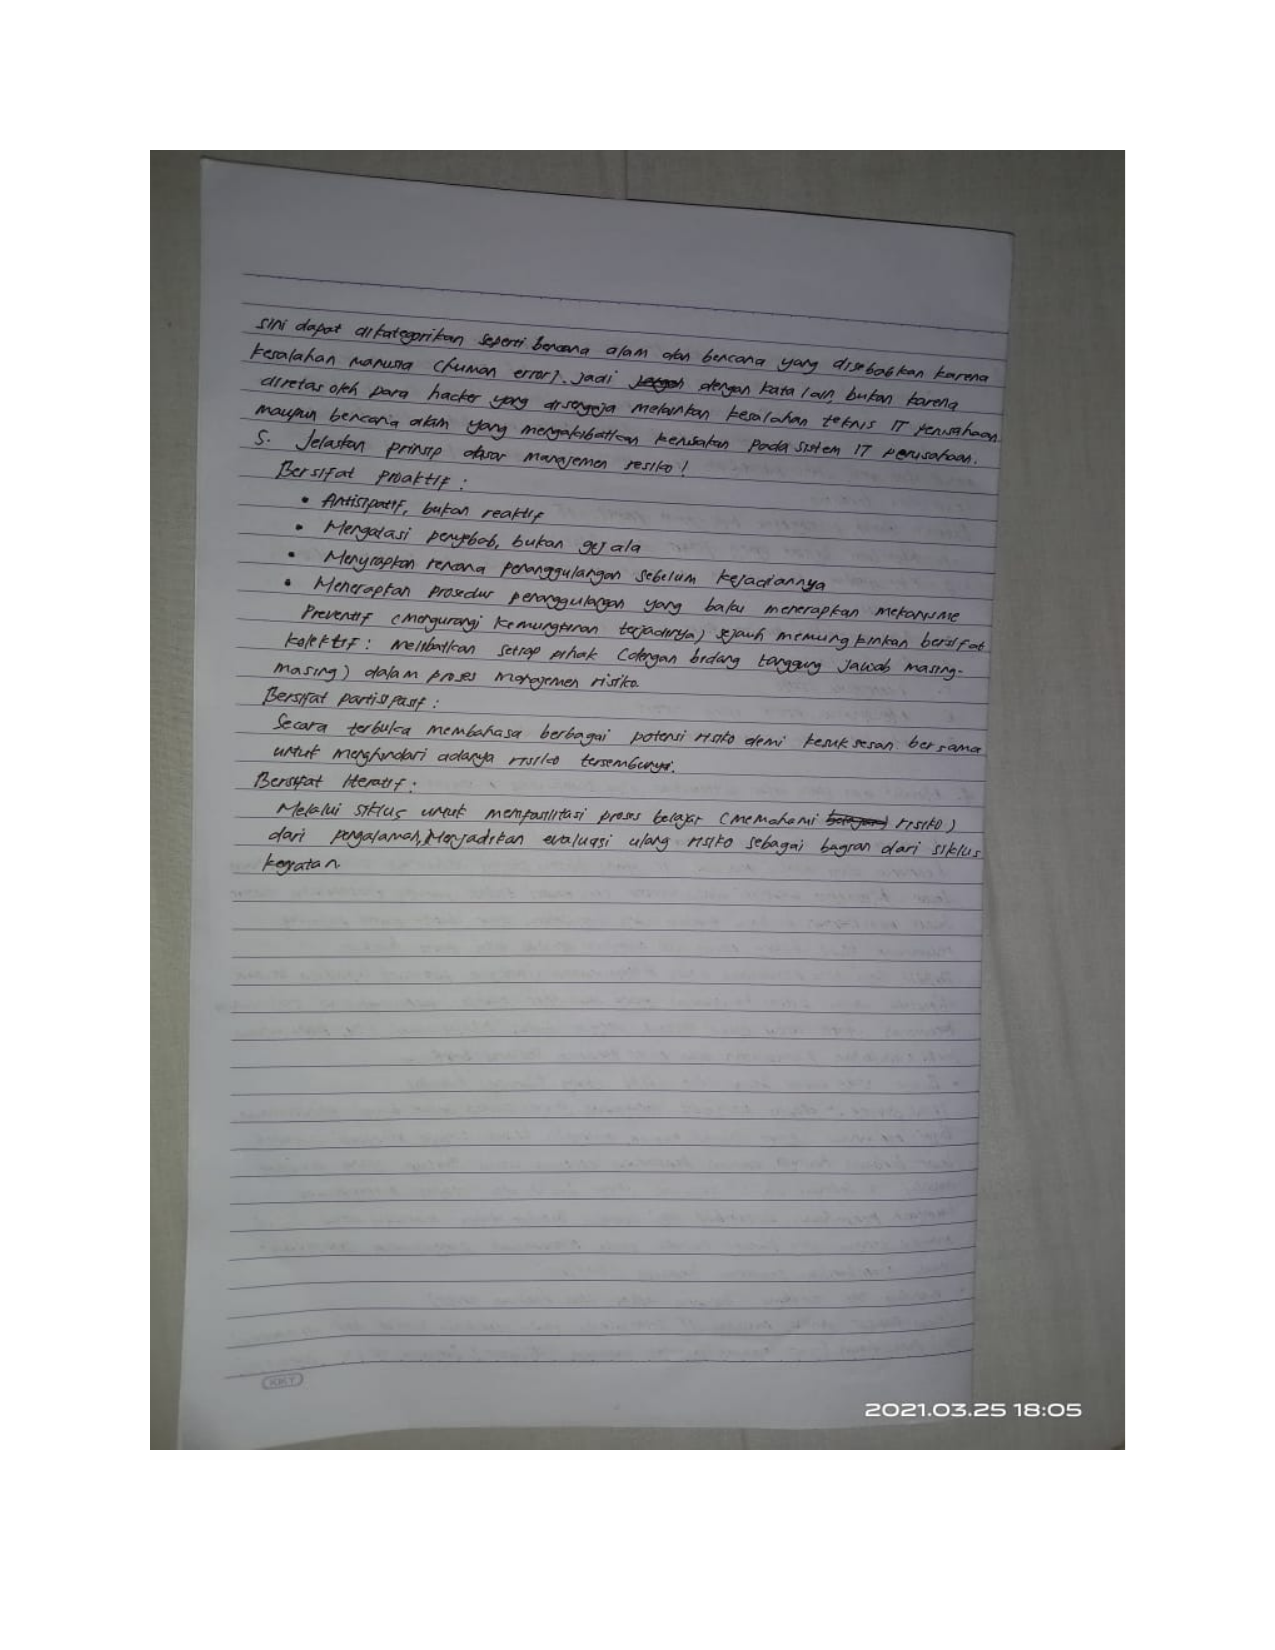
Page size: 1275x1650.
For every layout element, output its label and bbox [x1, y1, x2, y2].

picture [150, 150, 1125, 1450]
